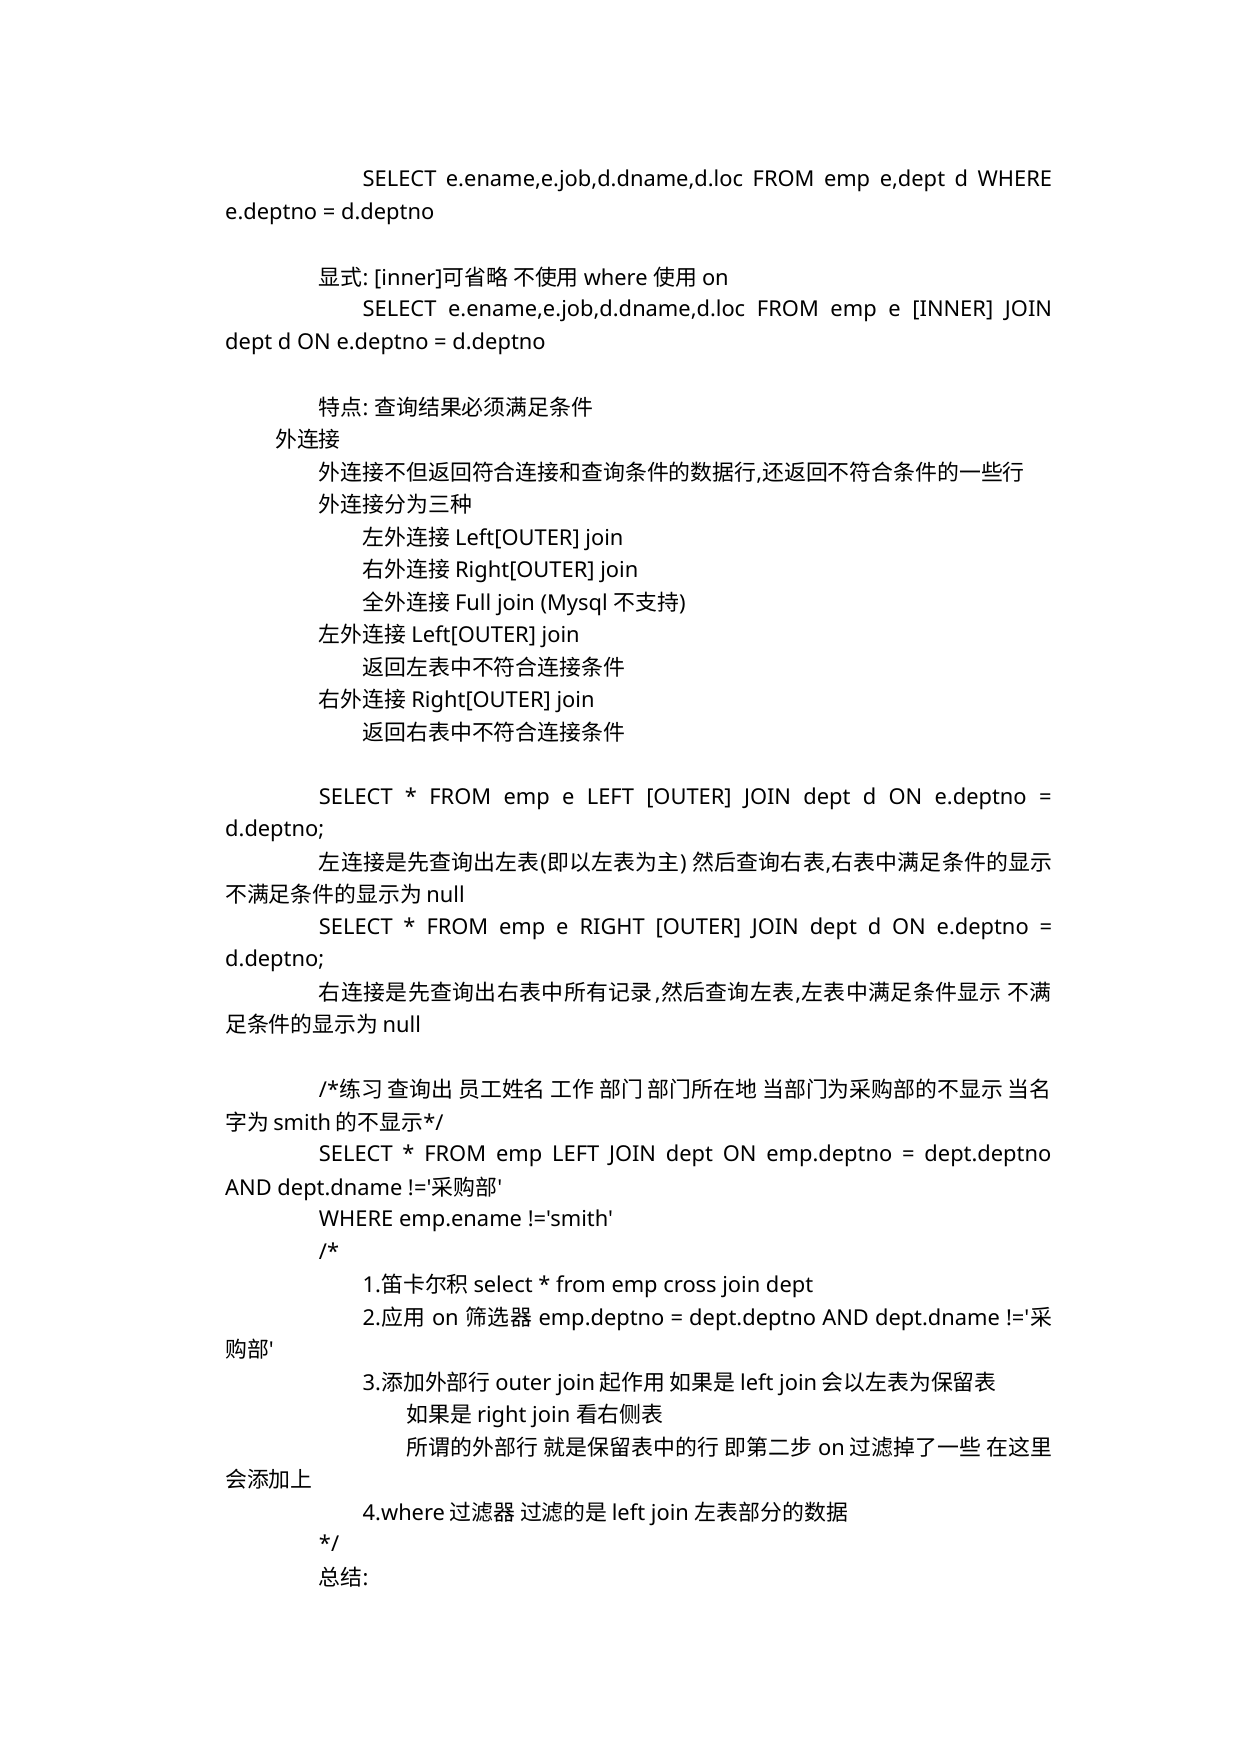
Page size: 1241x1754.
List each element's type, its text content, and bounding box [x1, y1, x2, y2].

list 外连接不但返回符合连接和查询条件的数据行,还返回不符合条件的一些行 [225, 454, 1053, 487]
list SELECT * FROM emp LEFT JOIN dept ON emp.deptno = dept.deptno AND dept.dname !='采购部' [225, 1137, 1053, 1202]
list 右连接是先查询出右表中所有记录,然后查询左表,左表中满足条件显示 不满足条件的显示为null [225, 974, 1053, 1039]
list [225, 162, 1053, 227]
list 3.添加外部行 outer join起作用 如果是left join会以左表为保留表 [225, 1364, 1053, 1397]
list 右外连接 Right[OUTER] join [225, 682, 1053, 714]
list 1.笛卡尔积 select * from emp cross join dept [225, 1267, 1053, 1299]
list /* [225, 1234, 1053, 1267]
list 返回右表中不符合连接条件 [225, 714, 1053, 747]
list WHERE emp.ename !='smith' [225, 1202, 1053, 1234]
list 所谓的外部行 就是保留表中的行 即第二步on过滤掉了一些 在这里会添加上 [225, 1429, 1053, 1494]
list 外连接 [225, 422, 1053, 454]
list 4.where过滤器 过滤的是left join 左表部分的数据 [225, 1494, 1053, 1527]
list 外连接分为三种 [225, 487, 1053, 519]
list 显式: [inner]可省略 不使用 where 使用 on [225, 259, 1053, 292]
list 右外连接 Right[OUTER] join [225, 552, 1053, 584]
list SELECT e.ename,e.job,d.dname,d.loc FROM emp e [INNER] JOIN dept d ON e.deptno = d.deptno [225, 292, 1053, 357]
list 左外连接 Left[OUTER] join [225, 519, 1053, 552]
list 2.应用 on 筛选器 emp.deptno = dept.deptno AND dept.dname !='采购部' [225, 1299, 1053, 1364]
list 左连接是先查询出左表(即以左表为主) 然后查询右表,右表中满足条件的显示 不满足条件的显示为null [225, 844, 1053, 909]
list 返回左表中不符合连接条件 [225, 649, 1053, 682]
list 特点: 查询结果必须满足条件 [225, 389, 1053, 422]
list SELECT * FROM emp e RIGHT [OUTER] JOIN dept d ON e.deptno = d.deptno; [225, 909, 1053, 974]
list SELECT * FROM emp e LEFT [OUTER] JOIN dept d ON e.deptno = d.deptno; [225, 779, 1053, 844]
list 左外连接 Left[OUTER] join [225, 617, 1053, 649]
list 全外连接 Full join (Mysql 不支持) [225, 584, 1053, 617]
list */ [225, 1527, 1053, 1559]
list /*练习 查询出 员工姓名 工作 部门 部门所在地 当部门为采购部的不显示 当名字为smith的不显示*/ [225, 1072, 1053, 1137]
list 如果是 right join 看右侧表 [225, 1397, 1053, 1429]
list 总结: [225, 1559, 1053, 1592]
